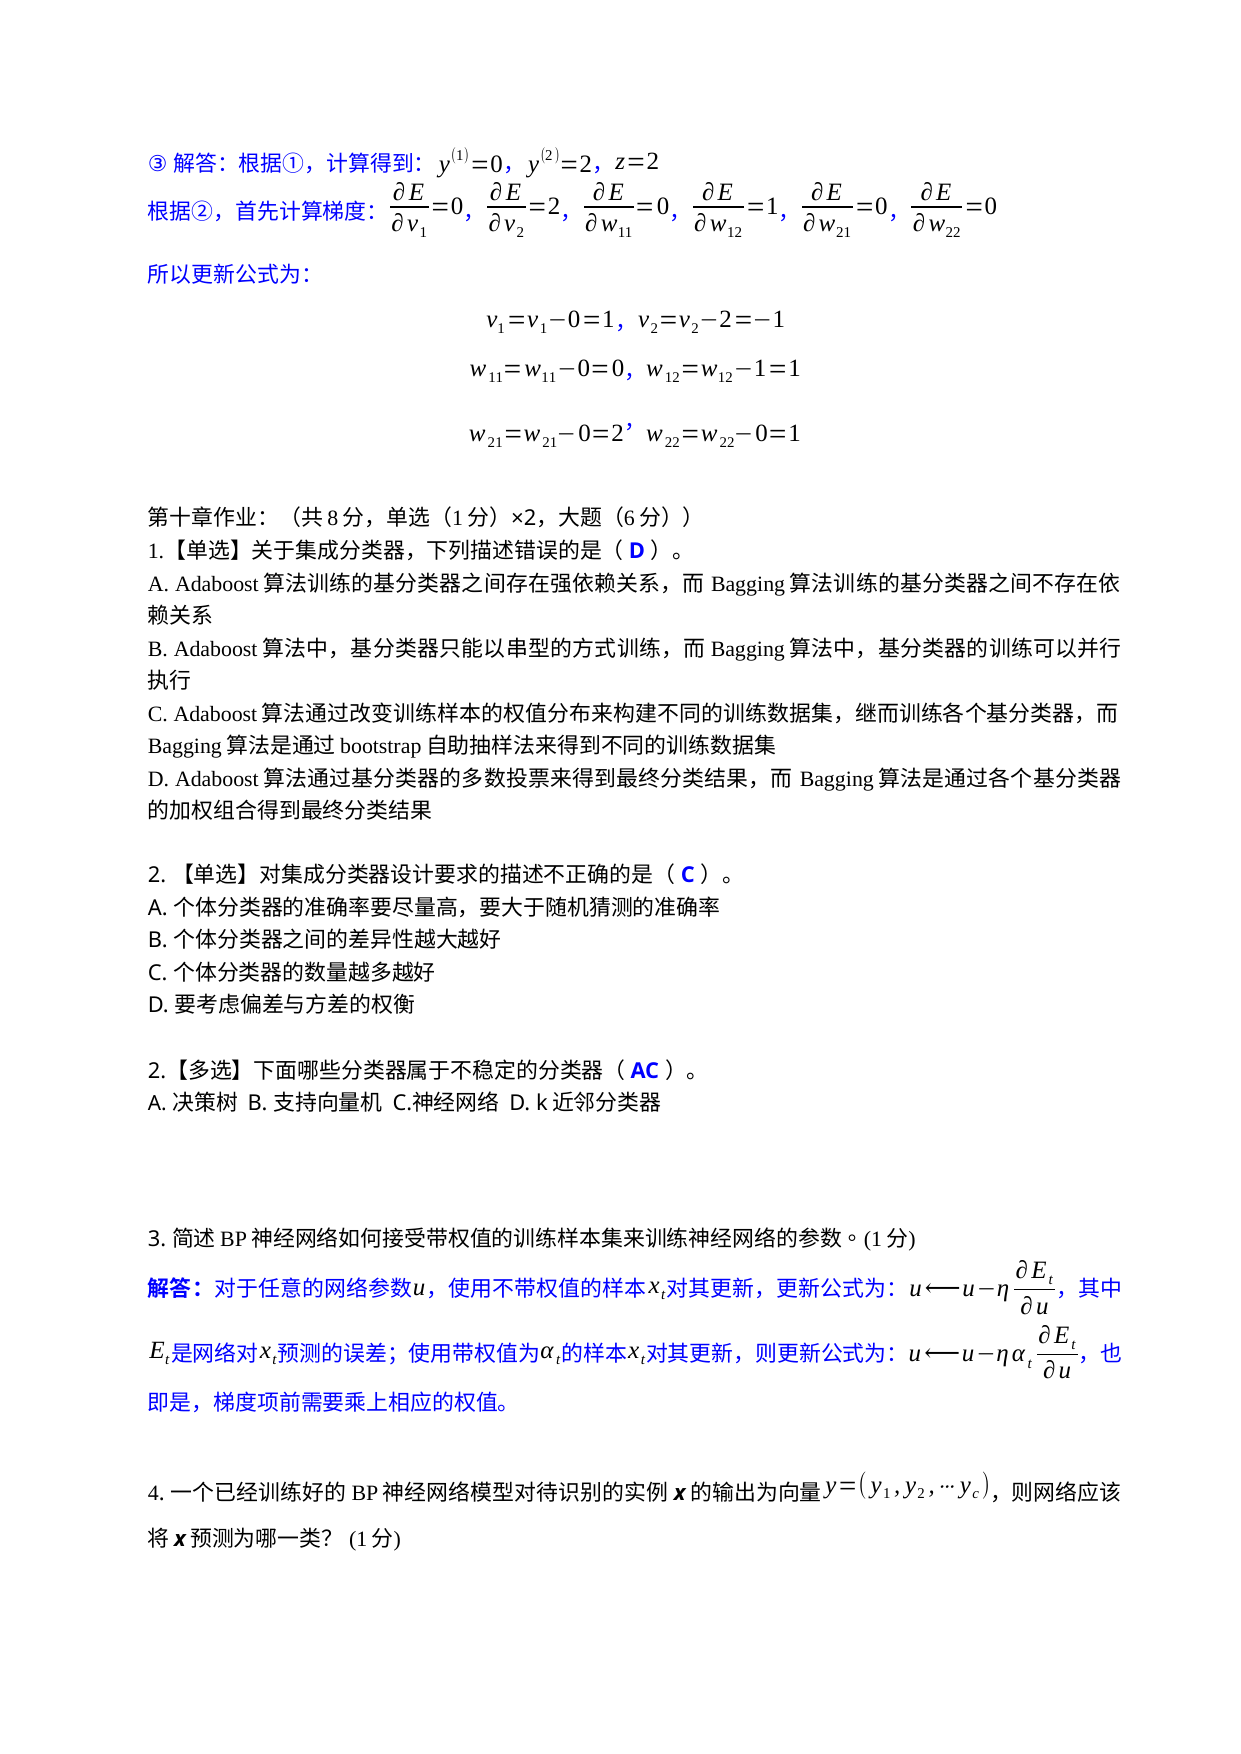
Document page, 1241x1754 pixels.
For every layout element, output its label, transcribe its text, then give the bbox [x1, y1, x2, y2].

list 个体分类器的数量越多越好 [148, 955, 1122, 988]
text 1.【单选】关于集成分类器，下列描述错误的是（ D ）。 [148, 533, 1122, 565]
list 个体分类器之间的差异性越大越好 [148, 923, 1122, 955]
list 要考虑偏差与方差的权衡 [148, 988, 1122, 1020]
text A. Adaboost算法训练的基分类器之间存在强依赖关系，而Bagging算法训练的基分类器之间不存在依赖关系 [148, 565, 1122, 630]
list 【单选】对集成分类器设计要求的描述不正确的是（ C ）。 [148, 858, 1122, 890]
text D. Adaboost算法通过基分类器的多数投票来得到最终分类结果，而Bagging算法是通过各个基分类器的加权组合得到最终分类结果 [148, 760, 1122, 825]
text 根据②，首先计算梯度：，，，，， [148, 178, 1122, 241]
text 4. 一个已经训练好的BP神经网络模型对待识别的实例x的输出为向量，则网络应该将x预测为哪一类？ (1分) [148, 1463, 1122, 1555]
text ， [148, 403, 1122, 468]
text 解答：对于任意的网络参数，使用不带权值的样本对其更新，更新公式为：，其中是网络对预测的误差；使用带权值为的样本对其更新，则更新公式为：，也即是，梯度项前需要乘上相应的权值。 [148, 1255, 1122, 1418]
text C. Adaboost算法通过改变训练样本的权值分布来构建不同的训练数据集，继而训练各个基分类器，而Bagging算法是通过bootstrap自助抽样法来得到不同的训练数据集 [148, 695, 1122, 760]
text ③ 解答：根据①，计算得到：，， [148, 146, 1122, 178]
text ， [148, 353, 1122, 387]
text B. Adaboost算法中，基分类器只能以串型的方式训练，而Bagging算法中，基分类器的训练可以并行执行 [148, 630, 1122, 695]
list 决策树 B. 支持向量机 C.神经网络 D. k近邻分类器 [148, 1085, 1122, 1118]
text ， [148, 304, 1122, 338]
list 作业：（共8分，单选（1分）×2，大题（6分）） [148, 500, 1122, 533]
text 所以更新公式为： [148, 257, 1122, 288]
text 2.【多选】下面哪些分类器属于不稳定的分类器（ AC ）。 [148, 1053, 1122, 1085]
list 个体分类器的准确率要尽量高，要大于随机猜测的准确率 [148, 890, 1122, 923]
text 3. 简述BP神经网络如何接受带权值的训练样本集来训练神经网络的参数。(1分) [148, 1209, 1122, 1255]
